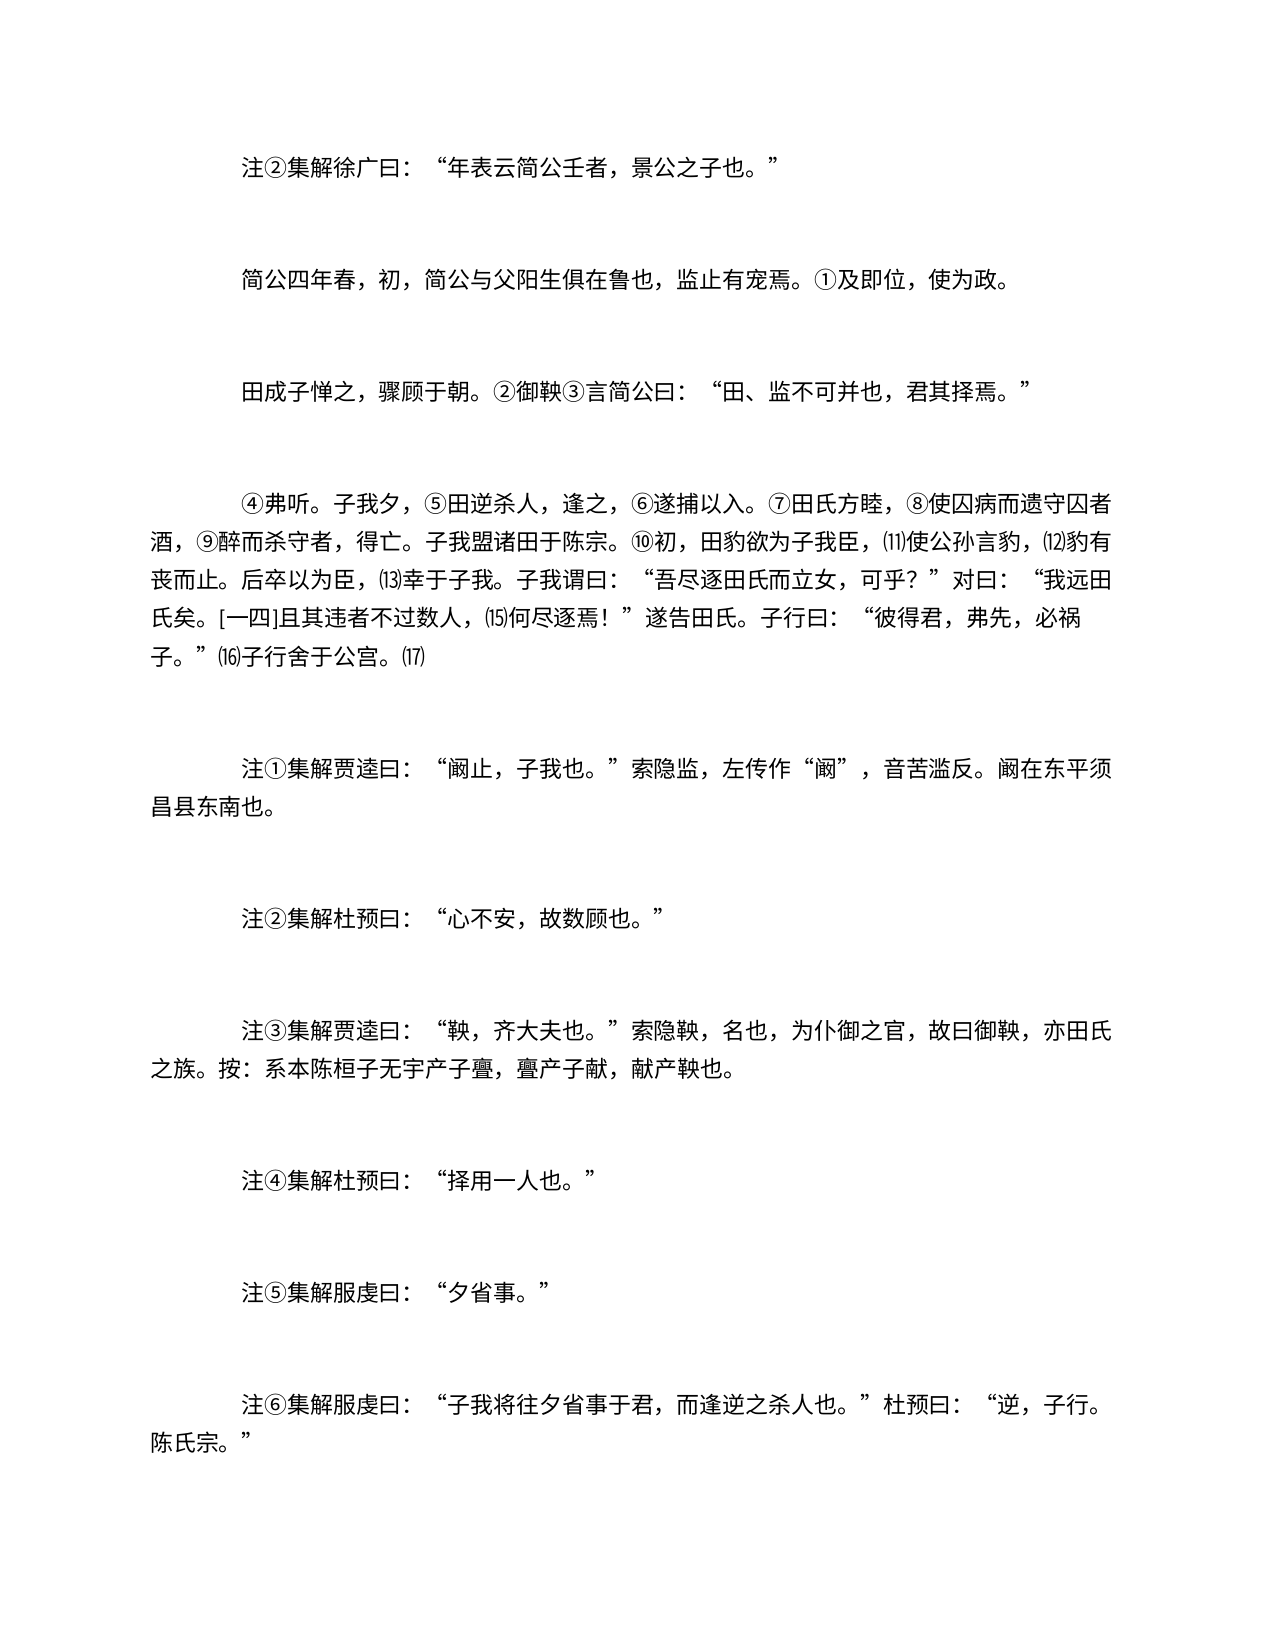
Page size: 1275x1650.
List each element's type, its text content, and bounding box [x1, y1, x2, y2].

text 注②集解徐广曰：“年表云简公壬者，景公之子也。” [150, 150, 1125, 183]
text 注②集解杜预曰：“心不安，故数顾也。” [150, 901, 1125, 934]
text ④弗听。子我夕，⑤田逆杀人，逢之，⑥遂捕以入。⑦田氏方睦，⑧使囚病而遗守囚者酒，⑨醉而杀守者，得亡。子我盟诸田于陈宗。⑩初，田豹欲为子我臣，⑾使公孙言豹，⑿豹有丧而止。后卒以为臣，⒀幸于子我。子我谓曰：“吾尽逐田氏而立女，可乎？”对曰：“我远田氏矣。[一四]且其违者不过数人，⒂何尽逐焉！”遂告田氏。子行曰：“彼得君，弗先，必祸子。”⒃子行舍于公宫。⒄ [150, 486, 1125, 672]
text 注③集解贾逵曰：“鞅，齐大夫也。”索隐鞅，名也，为仆御之官，故曰御鞅，亦田氏之族。按：系本陈桓子无宇产子亹，亹产子献，献产鞅也。 [150, 1012, 1125, 1084]
text 注⑥集解服虔曰：“子我将往夕省事于君，而逢逆之杀人也。”杜预曰：“逆，子行。陈氏宗。” [150, 1387, 1125, 1458]
text 注④集解杜预曰：“择用一人也。” [150, 1163, 1125, 1196]
text 田成子惮之，骤顾于朝。②御鞅③言简公曰：“田、监不可并也，君其择焉。” [150, 374, 1125, 407]
text 简公四年春，初，简公与父阳生俱在鲁也，监止有宠焉。①及即位，使为政。 [150, 262, 1125, 295]
text 注①集解贾逵曰：“阚止，子我也。”索隐监，左传作“阚”，音苦滥反。阚在东平须昌县东南也。 [150, 750, 1125, 822]
text 注⑤集解服虔曰：“夕省事。” [150, 1274, 1125, 1308]
